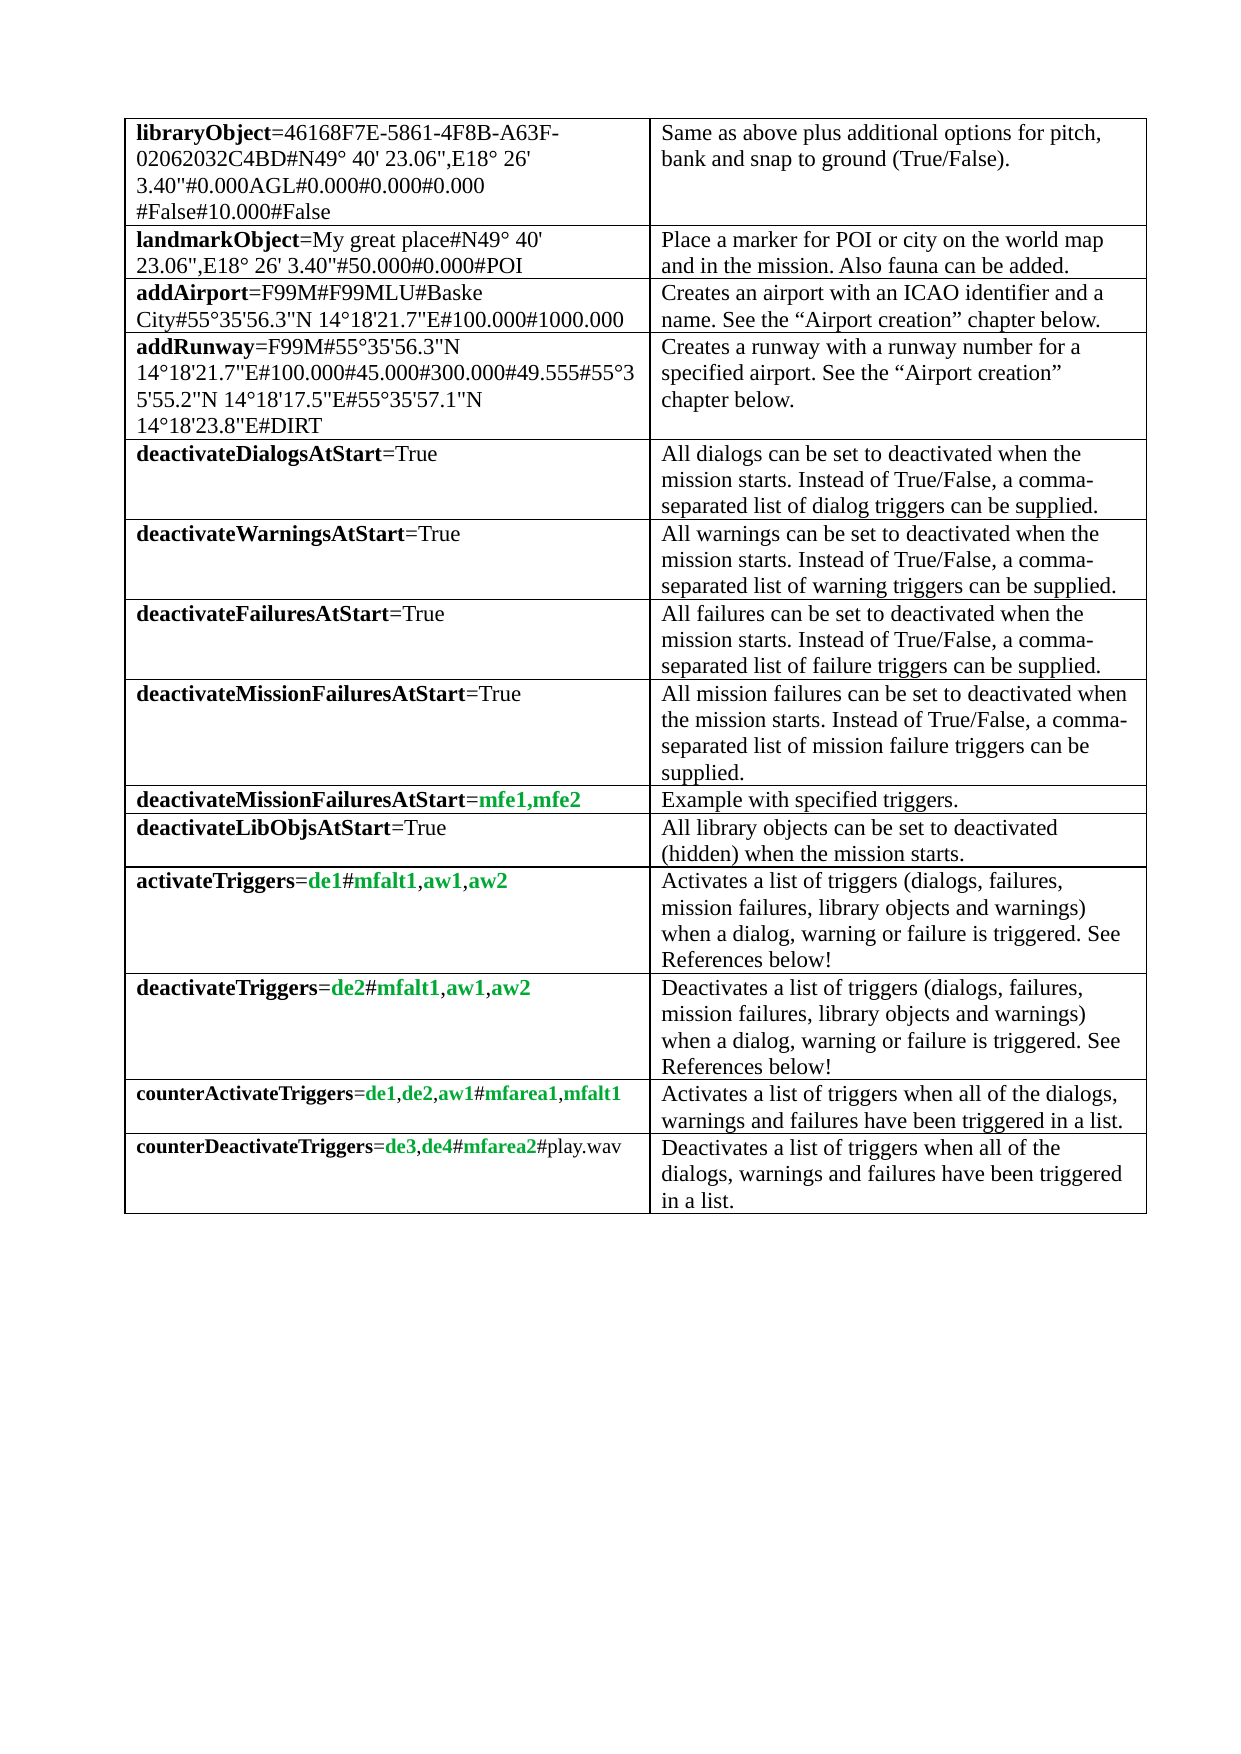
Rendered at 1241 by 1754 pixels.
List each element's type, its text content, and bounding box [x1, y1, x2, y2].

table_cell Deactivates a list of triggers (dialogs, failures, mission failures, library objects and warnings) when a dialog, warning or failure is triggered. See References below! [651, 974, 1146, 1079]
table_cell deactivateDialogsAtStart=True [126, 440, 649, 519]
table_cell All library objects can be set to deactivated (hidden) when the mission starts. [651, 814, 1146, 866]
table_cell Activates a list of triggers when all of the dialogs, warnings and failures have been triggered in a list. [651, 1080, 1146, 1133]
table_cell Creates an airport with an ICAO identifier and a name. See the “Airport creation” chapter below. [651, 279, 1146, 332]
table_cell Same as above plus additional options for pitch, bank and snap to ground (True/False). [651, 119, 1146, 224]
table_cell All warnings can be set to deactivated when the mission starts. Instead of True/False, a comma-separated list of warning triggers can be supplied. [651, 520, 1146, 599]
table_cell All failures can be set to deactivated when the mission starts. Instead of True/False, a comma-separated list of failure triggers can be supplied. [651, 600, 1146, 679]
table_cell addAirport=F99M#F99MLU#Baske City#55°35'56.3"N 14°18'21.7"E#100.000#1000.000 [126, 279, 649, 332]
table_cell Deactivates a list of triggers when all of the dialogs, warnings and failures have been triggered in a list. [651, 1134, 1146, 1213]
table_cell deactivateLibObjsAtStart=True [126, 814, 649, 866]
table_cell All dialogs can be set to deactivated when the mission starts. Instead of True/False, a comma-separated list of dialog triggers can be supplied. [651, 440, 1146, 519]
table_cell counterActivateTriggers=de1,de2,aw1#mfarea1,mfalt1 [126, 1080, 649, 1133]
table_cell Example with specified triggers. [651, 786, 1146, 813]
table_cell activateTriggers=de1#mfalt1,aw1,aw2 [126, 868, 649, 973]
table_cell deactivateMissionFailuresAtStart=True [126, 680, 649, 785]
table_cell addRunway=F99M#55°35'56.3"N 14°18'21.7"E#100.000#45.000#300.000#49.555#55°35'55.2"N 14°18'17.5"E#55°35'57.1"N 14°18'23.8"E#DIRT [126, 333, 649, 438]
table_cell deactivateWarningsAtStart=True [126, 520, 649, 599]
table_cell deactivateTriggers=de2#mfalt1,aw1,aw2 [126, 974, 649, 1079]
table_cell deactivateMissionFailuresAtStart=mfe1,mfe2 [126, 786, 649, 813]
table_cell counterDeactivateTriggers=de3,de4#mfarea2#play.wav [126, 1134, 649, 1213]
table_cell Creates a runway with a runway number for a specified airport. See the “Airport creation” chapter below. [651, 333, 1146, 438]
table_cell All mission failures can be set to deactivated when the mission starts. Instead of True/False, a comma-separated list of mission failure triggers can be supplied. [651, 680, 1146, 785]
table_cell deactivateFailuresAtStart=True [126, 600, 649, 679]
table_cell Activates a list of triggers (dialogs, failures, mission failures, library objects and warnings) when a dialog, warning or failure is triggered. See References below! [651, 868, 1146, 973]
table_cell landmarkObject=My great place#N49° 40' 23.06",E18° 26' 3.40"#50.000#0.000#POI [126, 226, 649, 278]
table_cell libraryObject=46168F7E-5861-4F8B-A63F-02062032C4BD#N49° 40' 23.06",E18° 26' 3.40"#0.000AGL#0.000#0.000#0.000#False#10.000#False [126, 119, 649, 224]
table_cell Place a marker for POI or city on the world map and in the mission. Also fauna can be added. [651, 226, 1146, 278]
